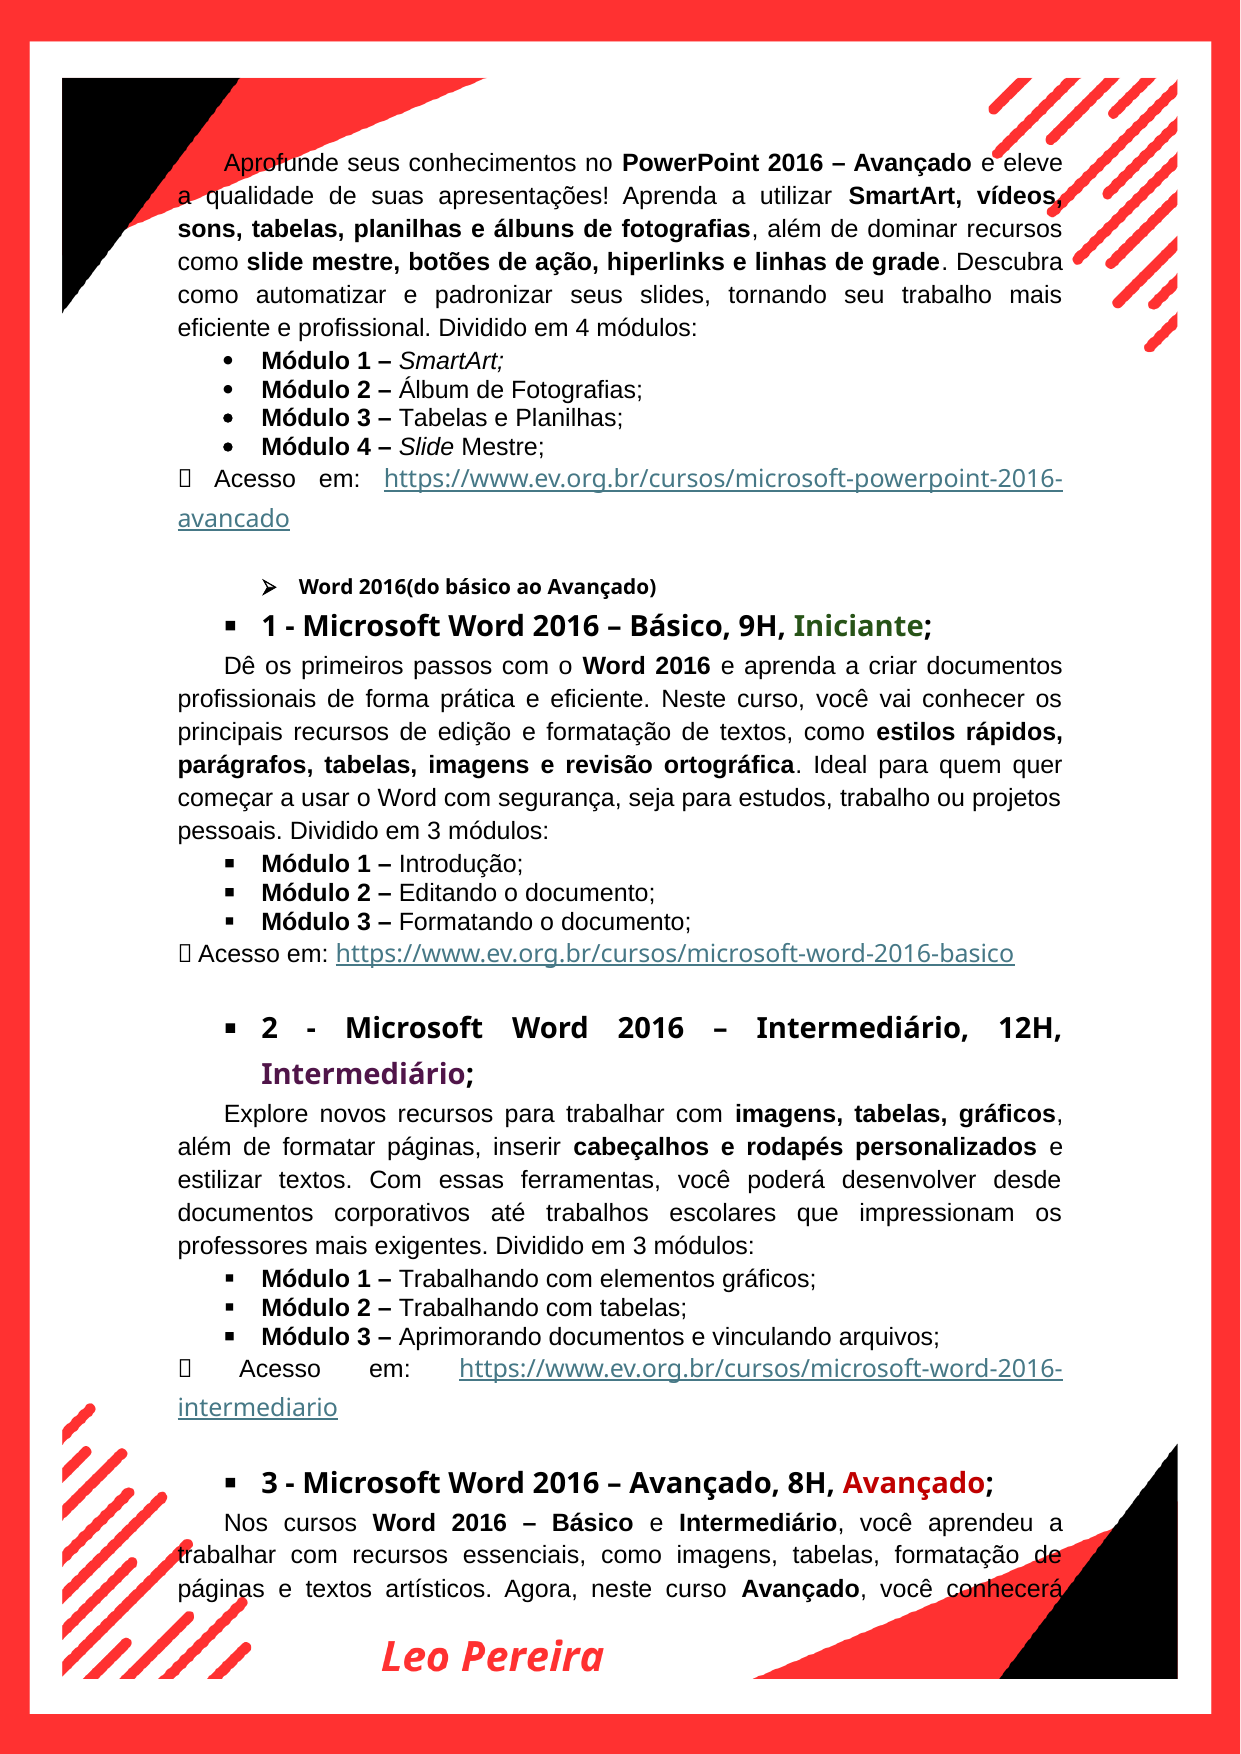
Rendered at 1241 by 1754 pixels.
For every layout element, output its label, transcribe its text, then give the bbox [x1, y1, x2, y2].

list Módulo 3 – Tabelas e Planilhas; [223, 403, 1063, 432]
list Módulo 1 – SmartArt; [223, 346, 1063, 374]
text Dê os primeiros passos com o Word 2016 e aprenda a criar documentos profissionais de forma prática e eficiente. Neste curso, você vai conhecer os principais recursos de edição e formatação de textos, como estilos rápidos, parágrafos, tabelas, imagens e revisão ortográfica. Ideal para quem quer começar a usar o Word com segurança, seja para estudos, trabalho ou projetos pessoais. Dividido em 3 módulos: [177, 651, 1063, 844]
list Módulo 3 – Aprimorando documentos e vinculando arquivos; [223, 1322, 1063, 1351]
list Word 2016(do básico ao Avançado) [261, 572, 1063, 601]
text 🔗 Acesso em: https://www.ev.org.br/cursos/microsoft-word-2016-intermediario [177, 1351, 1063, 1424]
picture [0, 0, 1241, 1754]
text 🔗 Acesso em: https://www.ev.org.br/cursos/microsoft-word-2016-basico [177, 935, 1063, 969]
list Módulo 1 – Introdução; [223, 849, 1063, 878]
list 1 - Microsoft Word 2016 – Básico, 9H, Iniciante; [223, 605, 1063, 645]
list 3 - Microsoft Word 2016 – Avançado, 8H, Avançado; [223, 1462, 1063, 1502]
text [177, 1507, 1063, 1602]
text 🔗 Acesso em: https://www.ev.org.br/cursos/microsoft-powerpoint-2016-avancado [177, 461, 1063, 534]
text Aprofunde seus conhecimentos no PowerPoint 2016 – Avançado e eleve a qualidade de suas apresentações! Aprenda a utilizar SmartArt, vídeos, sons, tabelas, planilhas e álbuns de fotografias, além de dominar recursos como slide mestre, botões de ação, hiperlinks e linhas de grade. Descubra como automatizar e padronizar seus slides, tornando seu trabalho mais eficiente e profissional. Dividido em 4 módulos: [177, 148, 1063, 341]
text Explore novos recursos para trabalhar com imagens, tabelas, gráficos, além de formatar páginas, inserir cabeçalhos e rodapés personalizados e estilizar textos. Com essas ferramentas, você poderá desenvolver desde documentos corporativos até trabalhos escolares que impressionam os professores mais exigentes. Dividido em 3 módulos: [177, 1099, 1063, 1260]
list Módulo 2 – Trabalhando com tabelas; [223, 1293, 1063, 1322]
list Módulo 4 – Slide Mestre; [223, 432, 1063, 461]
list Módulo 1 – Trabalhando com elementos gráficos; [223, 1264, 1063, 1293]
list Módulo 2 – Editando o documento; [223, 878, 1063, 907]
list 2 - Microsoft Word 2016 – Intermediário, 12H, Intermediário; [223, 1008, 1063, 1093]
list Módulo 2 – Álbum de Fotografias; [223, 374, 1063, 403]
list Módulo 3 – Formatando o documento; [223, 907, 1063, 935]
